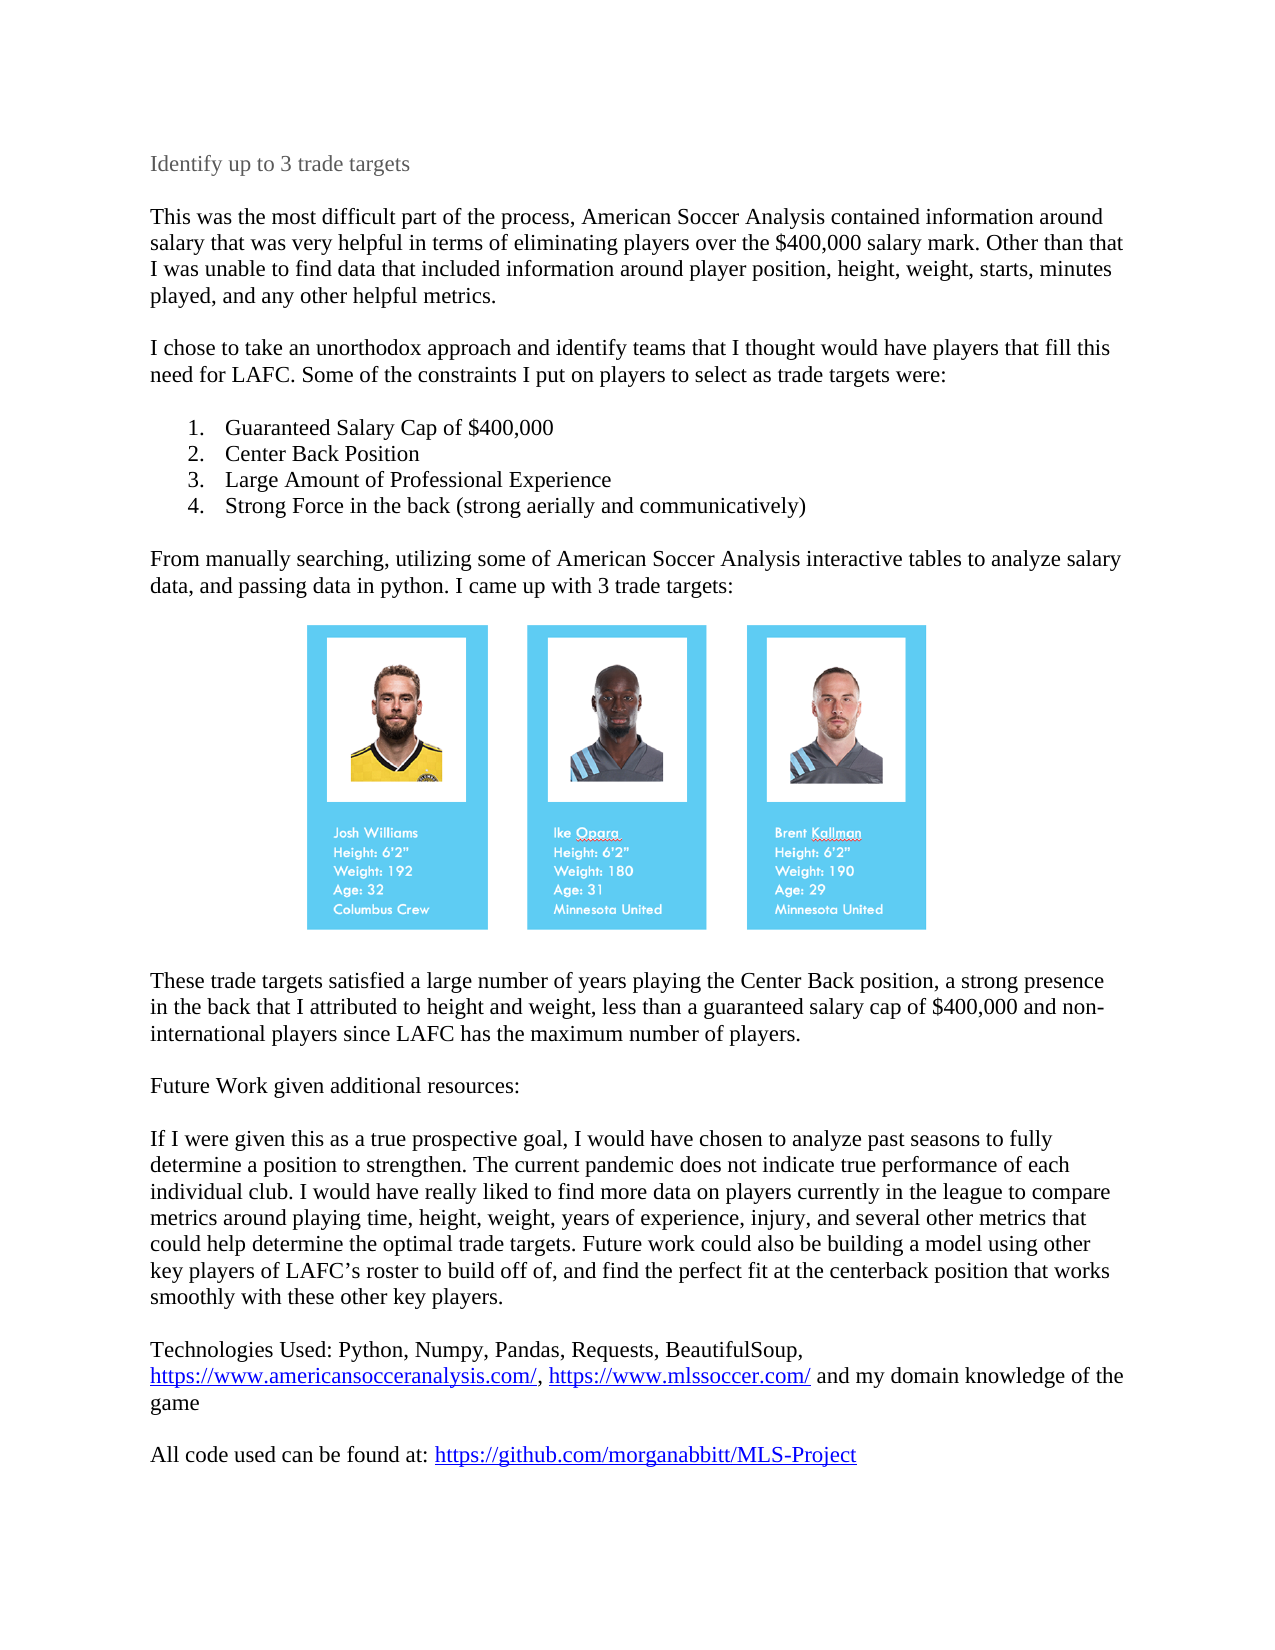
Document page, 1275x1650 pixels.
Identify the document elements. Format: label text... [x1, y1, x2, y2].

text Future Work given additional resources: [150, 1072, 1125, 1099]
text Technologies Used: Python, Numpy, Pandas, Requests, BeautifulSoup, https://www.americansocceranalysis.com/, https://www.mlssoccer.com/ and my domain knowledge of the game [150, 1336, 1125, 1415]
text This was the most difficult part of the process, American Soccer Analysis contained information around salary that was very helpful in terms of eliminating players over the $400,000 salary mark. Other than that I was unable to find data that included information around player position, height, weight, starts, minutes played, and any other helpful metrics. [150, 203, 1125, 308]
text Identify up to 3 trade targets [150, 150, 1125, 176]
picture [294, 610, 940, 941]
list Large Amount of Professional Experience [187, 466, 1125, 493]
text I chose to take an unorthodox approach and identify teams that I thought would have players that fill this need for LAFC. Some of the constraints I put on players to select as trade targets were: [150, 334, 1125, 387]
text If I were given this as a true prospective goal, I would have chosen to analyze past seasons to fully determine a position to strengthen. The current pandemic does not indicate true performance of each individual club. I would have really liked to find more data on players currently in the league to compare metrics around playing time, height, weight, years of experience, injury, and several other metrics that could help determine the optimal trade targets. Future work could also be building a model using other key players of LAFC’s roster to build off of, and find the perfect fit at the centerback position that works smoothly with these other key players. [150, 1125, 1125, 1309]
list Center Back Position [187, 440, 1125, 466]
text All code used can be found at: https://github.com/morganabbitt/MLS-Project [150, 1441, 1125, 1468]
list Strong Force in the back (strong aerially and communicatively) [187, 493, 1125, 519]
text These trade targets satisfied a large number of years playing the Center Back position, a strong presence in the back that I attributed to height and weight, less than a guaranteed salary cap of $400,000 and non-international players since LAFC has the maximum number of players. [150, 967, 1125, 1046]
text From manually searching, utilizing some of American Soccer Analysis interactive tables to analyze salary data, and passing data in python. I came up with 3 trade targets: [150, 545, 1125, 598]
list Guaranteed Salary Cap of $400,000 [187, 413, 1125, 440]
